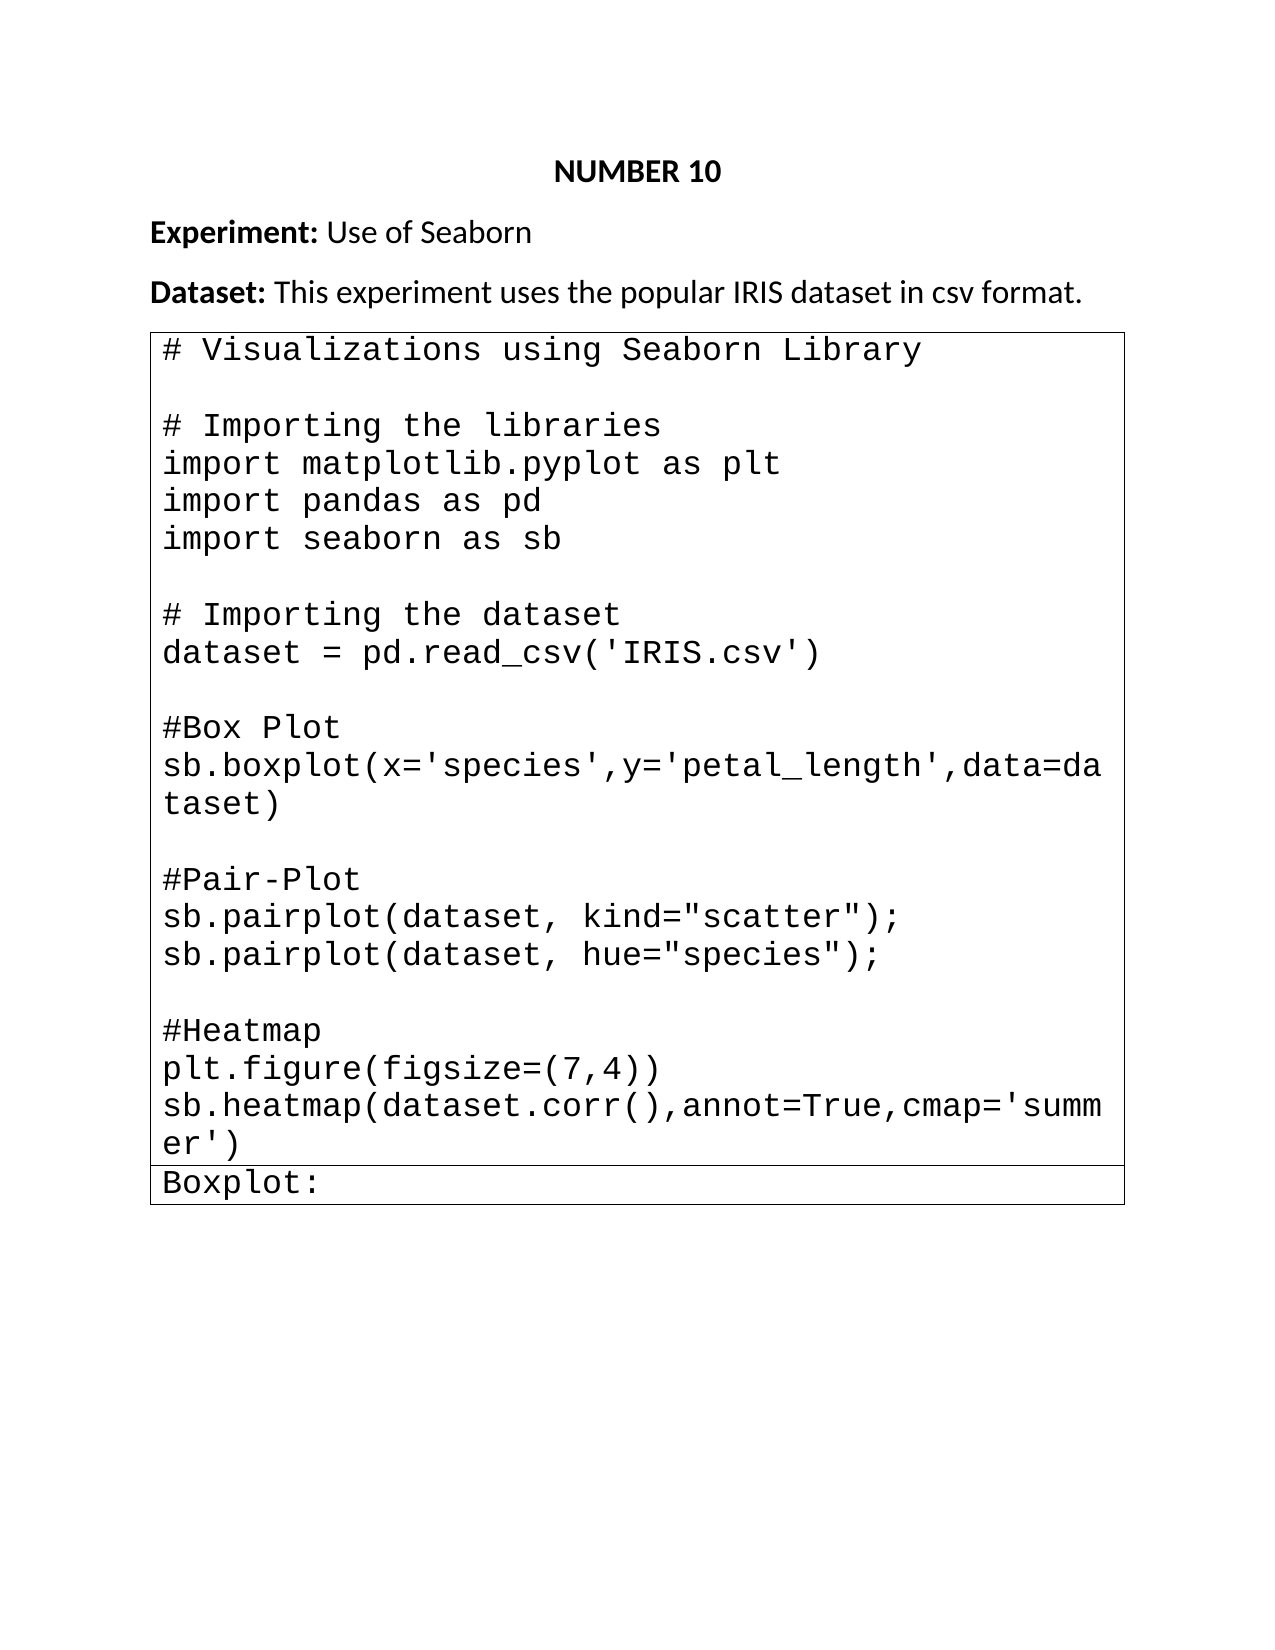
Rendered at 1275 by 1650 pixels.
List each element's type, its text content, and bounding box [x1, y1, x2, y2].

table_cell Boxplot: [151, 1166, 1124, 1204]
table_header # Visualizations using Seaborn Library # Importing the libraries import matplotlib.pyplot as plt import pandas as pd import seaborn as sb # Importing the dataset dataset = pd.read_csv('IRIS.csv') #Box Plot sb.boxplot(x='species',y='petal_length',data=dataset) #Pair-Plot sb.pairplot(dataset, kind="scatter"); sb.pairplot(dataset, hue="species"); #Heatmap plt.figure(figsize=(7,4)) sb.heatmap(dataset.corr(),annot=True,cmap='summer') [151, 333, 1124, 1165]
text Dataset: This experiment uses the popular IRIS dataset in csv format. [150, 271, 1125, 312]
text NUMBER 10 [150, 150, 1125, 191]
text Experiment: Use of Seaborn [150, 211, 1125, 251]
